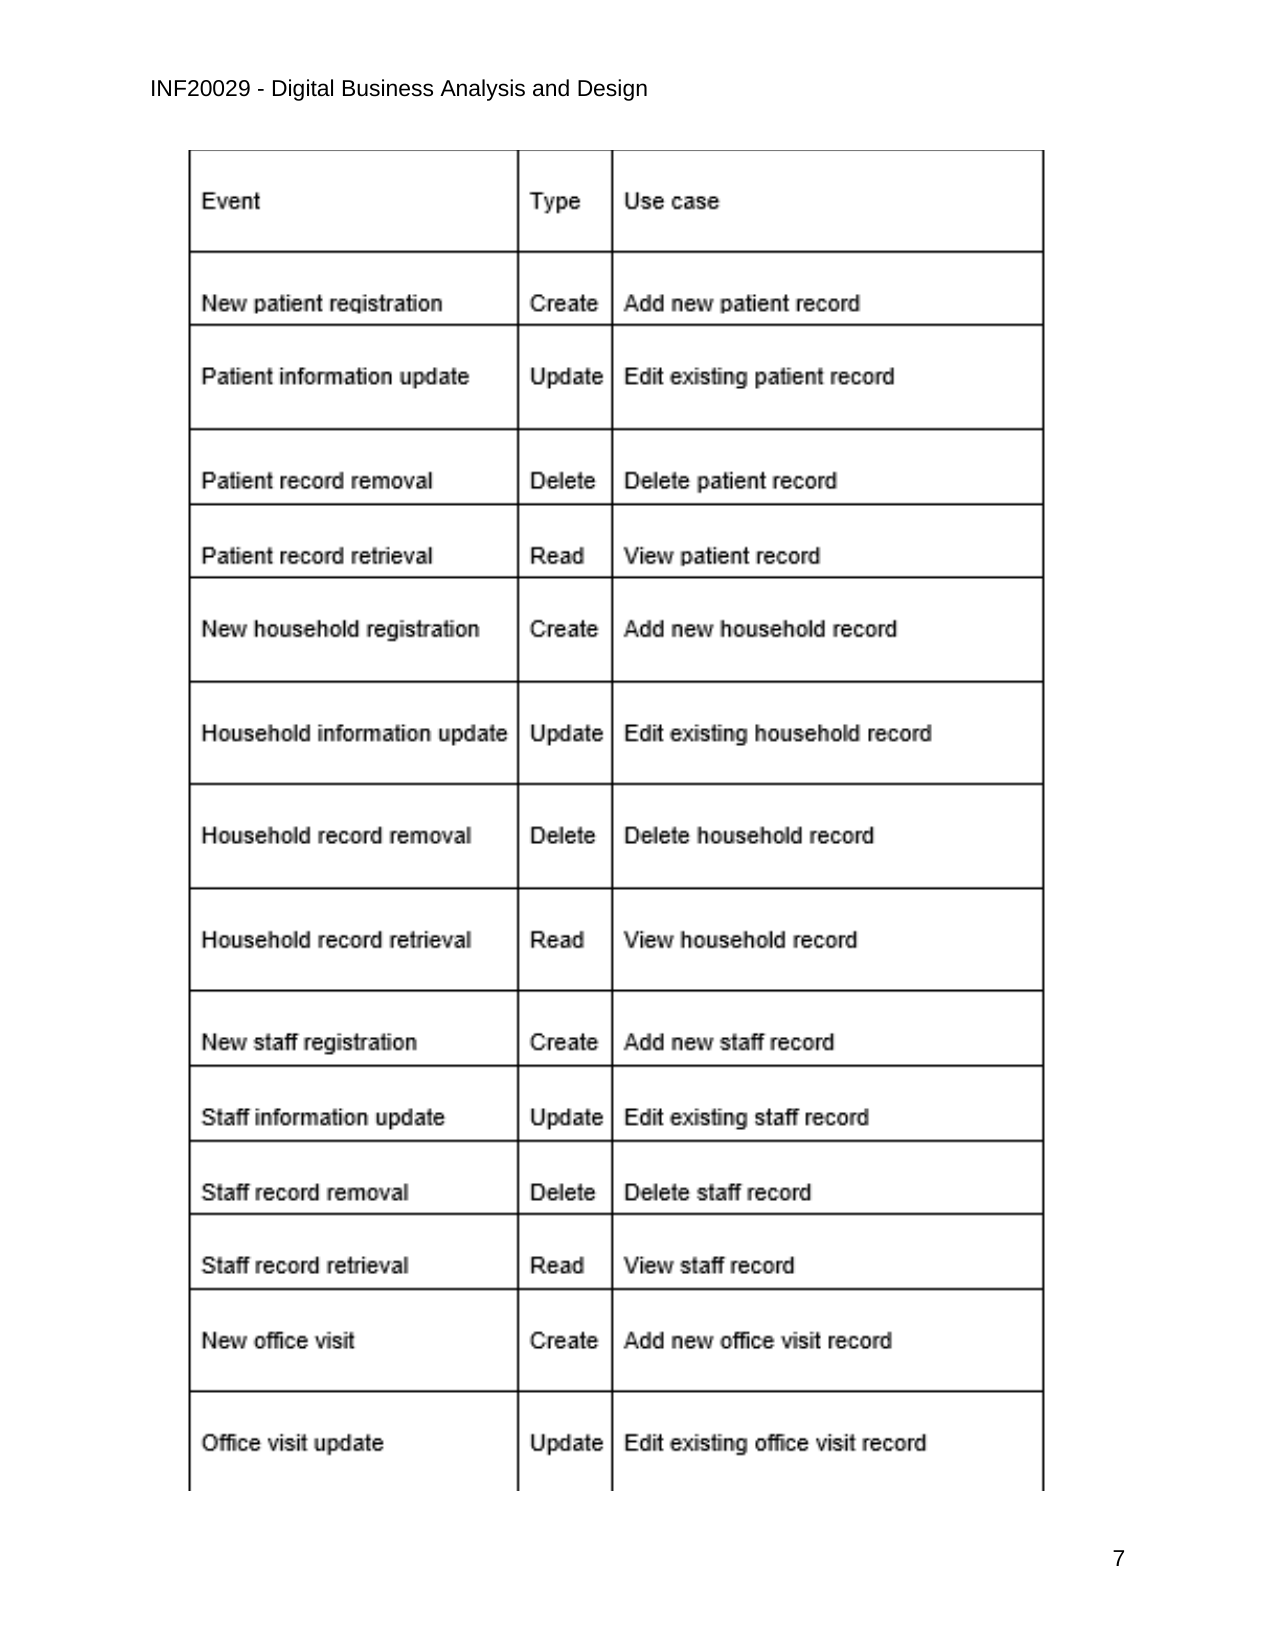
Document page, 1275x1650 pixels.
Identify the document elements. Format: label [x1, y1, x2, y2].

picture [187, 150, 1047, 1491]
